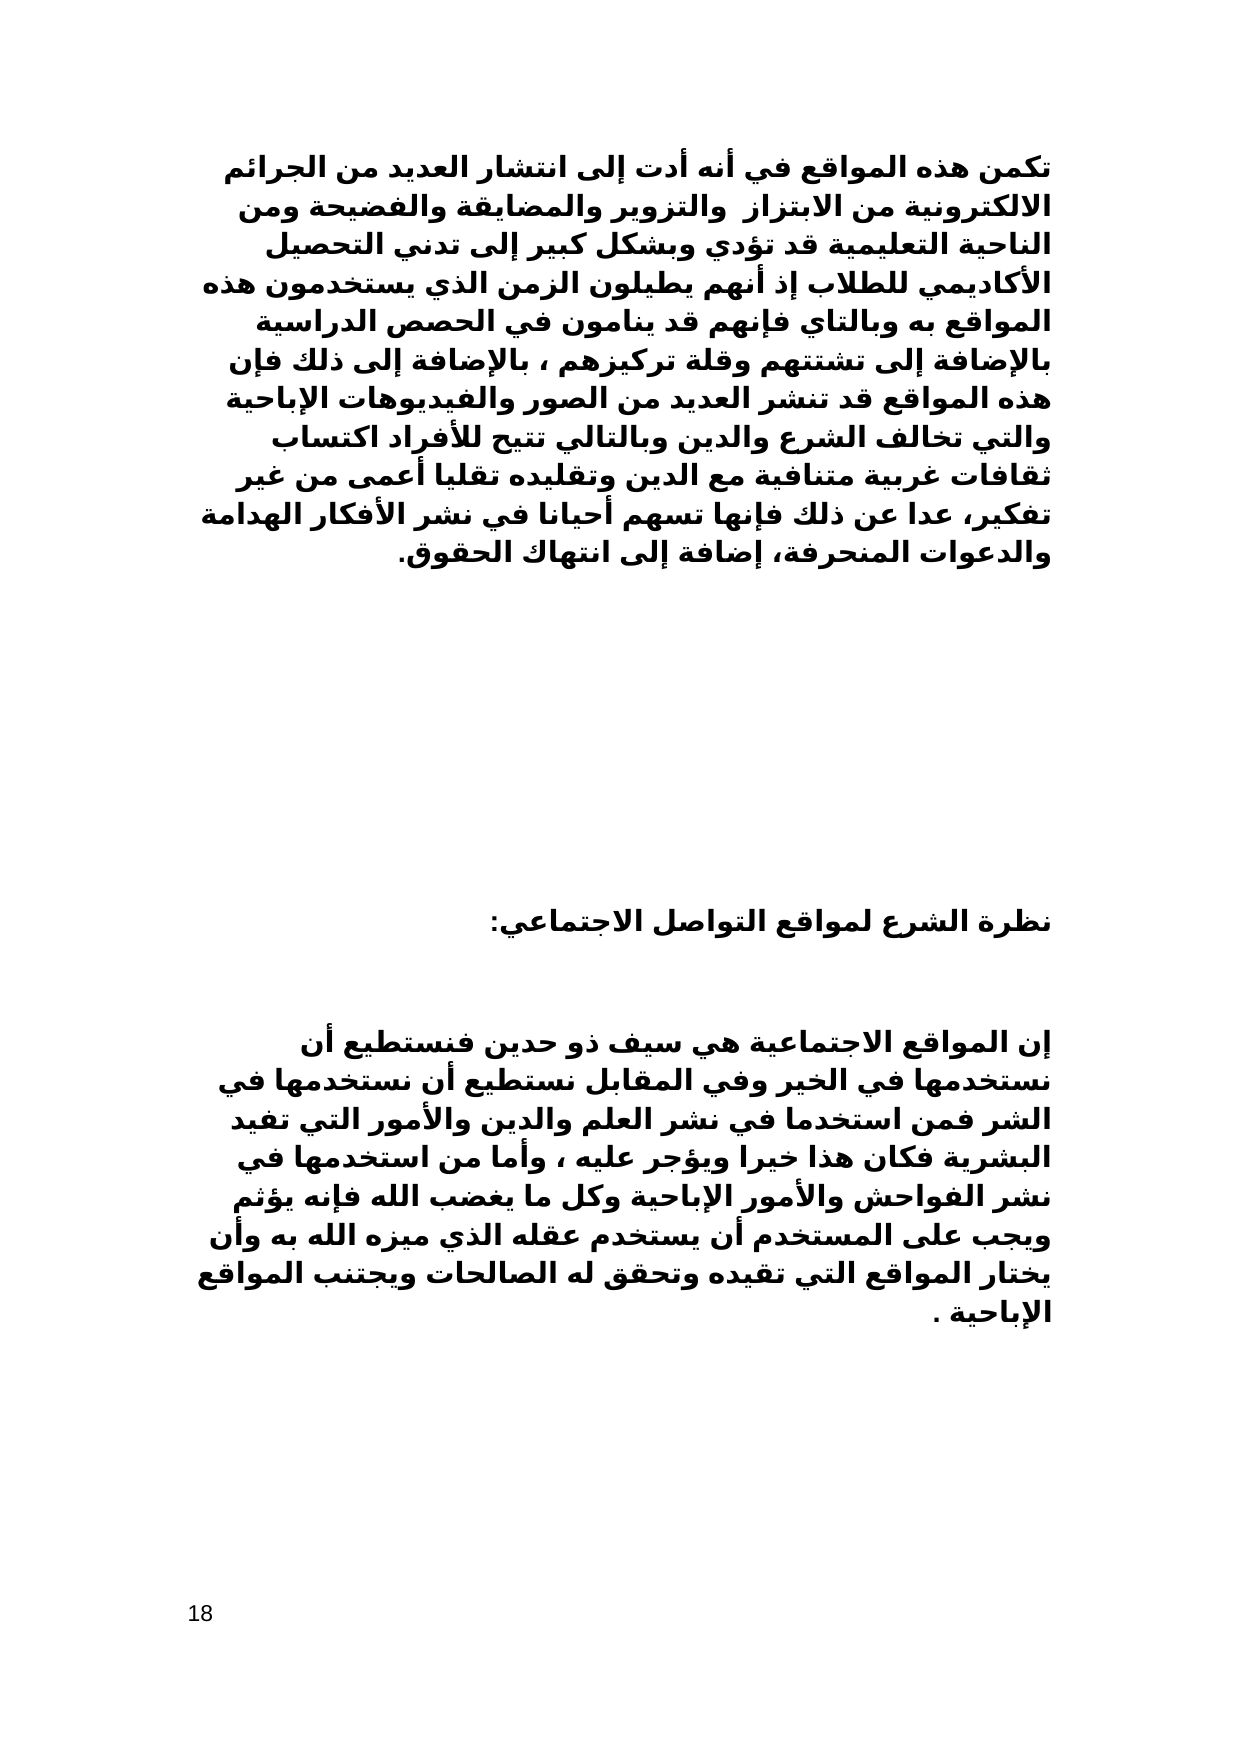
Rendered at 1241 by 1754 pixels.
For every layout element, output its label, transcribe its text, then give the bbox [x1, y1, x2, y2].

text تكمن هذه المواقع في أنه أدت إلى انتشار العديد من الجرائم الالكترونية من الابتزاز والتزوير والمضايقة والفضيحة ومن الناحية التعليمية قد تؤدي وبشكل كبير إلى تدني التحصيل الأكاديمي للطلاب إذ أنهم يطيلون الزمن الذي يستخدمون هذه المواقع به وبالتاي فإنهم قد ينامون في الحصص الدراسية بالإضافة إلى تشتتهم وقلة تركيزهم ، بالإضافة إلى ذلك فإن هذه المواقع قد تنشر العديد من الصور والفيديوهات الإباحية والتي تخالف الشرع والدين وبالتالي تتيح للأفراد اكتساب ثقافات غربية متنافية مع الدين وتقليده تقليا أعمى من غير تفكير، عدا عن ذلك فإنها تسهم أحيانا في نشر الأفكار الهدامة والدعوات المنحرفة، إضافة إلى انتهاك الحقوق. [187, 150, 1053, 569]
text إن المواقع الاجتماعية هي سيف ذو حدين فنستطيع أن نستخدمها في الخير وفي المقابل نستطيع أن نستخدمها في الشر فمن استخدما في نشر العلم والدين والأمور التي تفيد البشرية فكان هذا خيرا ويؤجر عليه ، وأما من استخدمها في نشر الفواحش والأمور الإباحية وكل ما يغضب الله فإنه يؤثم ويجب على المستخدم أن يستخدم عقله الذي ميزه الله به وأن يختار المواقع التي تقيده وتحقق له الصالحات ويجتنب المواقع الإباحية . [187, 1025, 1053, 1328]
text نظرة الشرع لمواقع التواصل الاجتماعي: [187, 904, 1053, 937]
